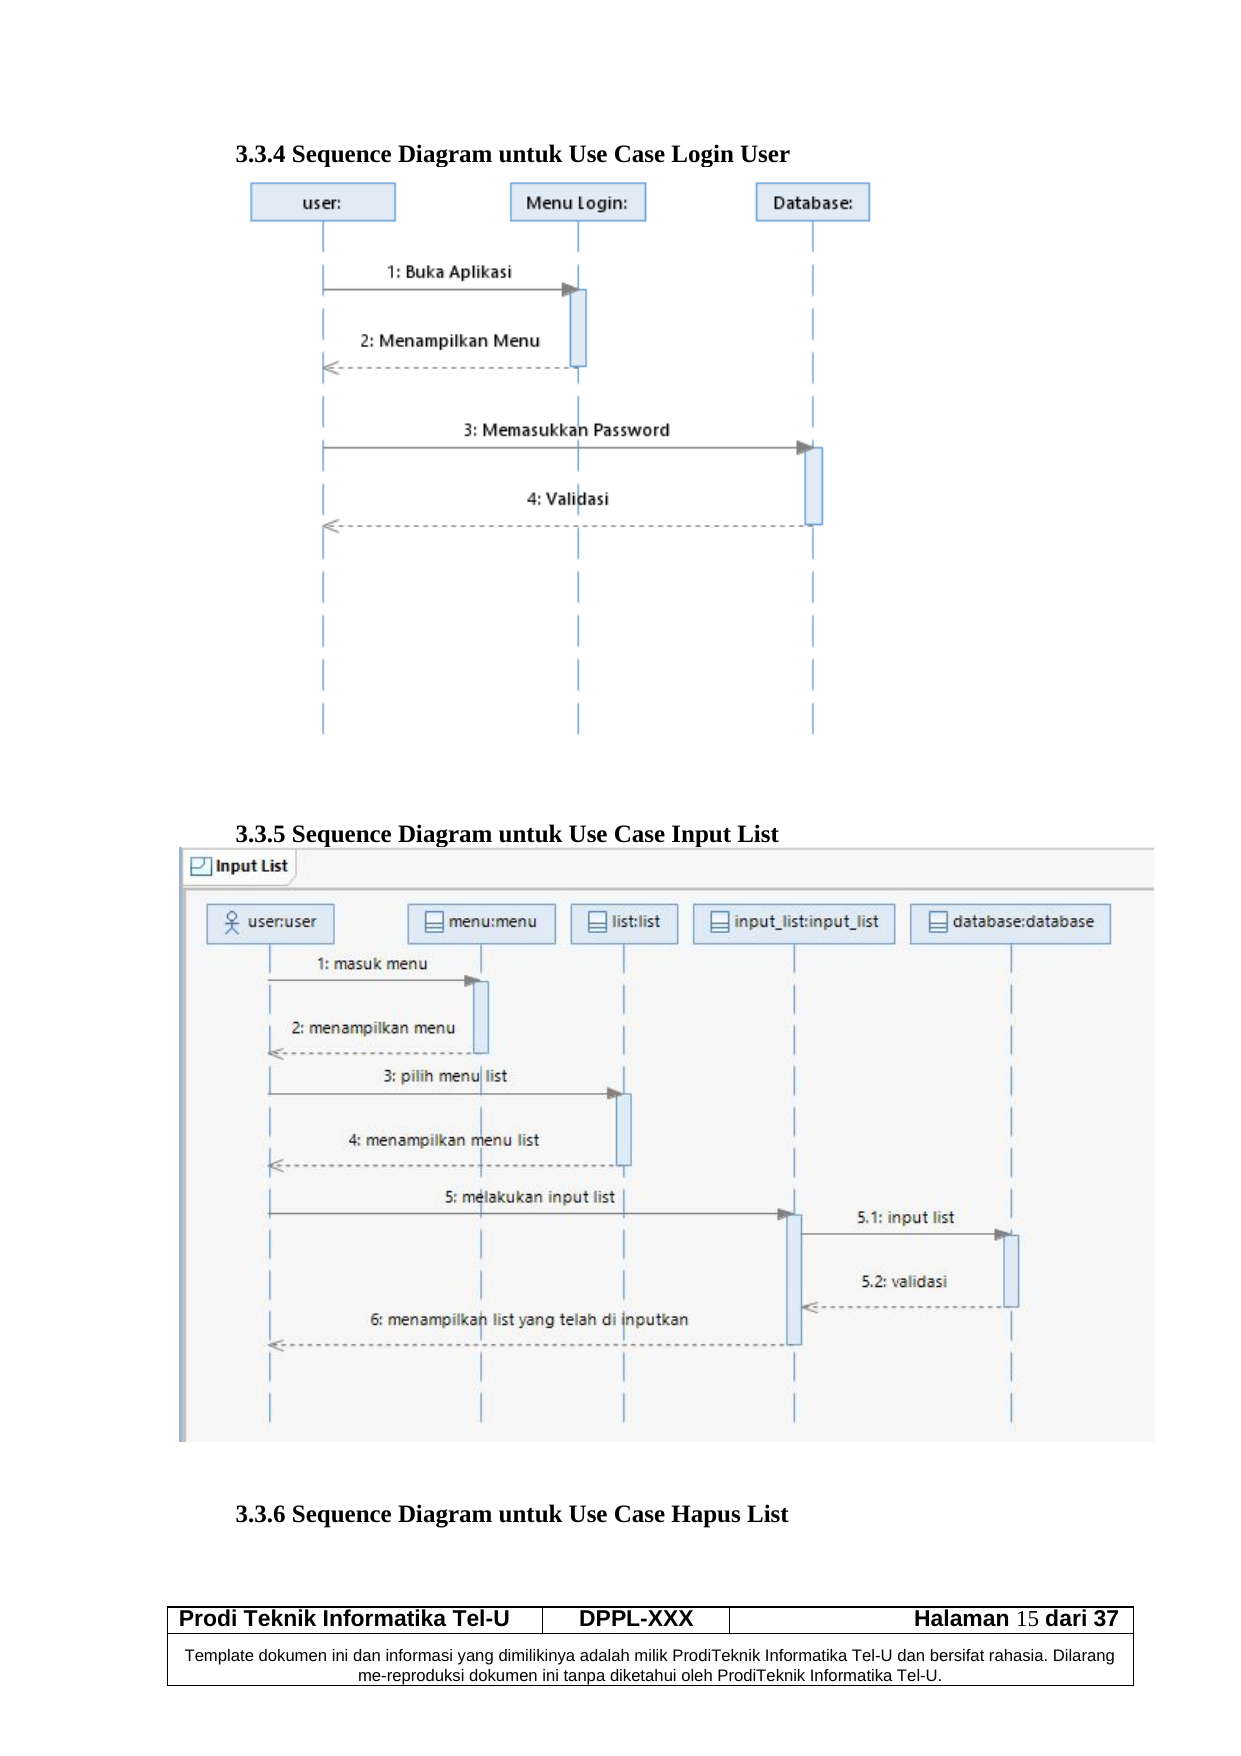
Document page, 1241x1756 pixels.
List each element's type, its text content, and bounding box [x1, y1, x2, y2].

picture [235, 167, 886, 762]
list Sequence Diagram untuk Use Case Hapus List [151, 1499, 1234, 1528]
list Sequence Diagram untuk Use Case Input List [151, 819, 1234, 848]
list Sequence Diagram untuk Use Case Login User [151, 139, 1234, 168]
picture [179, 847, 1155, 1442]
